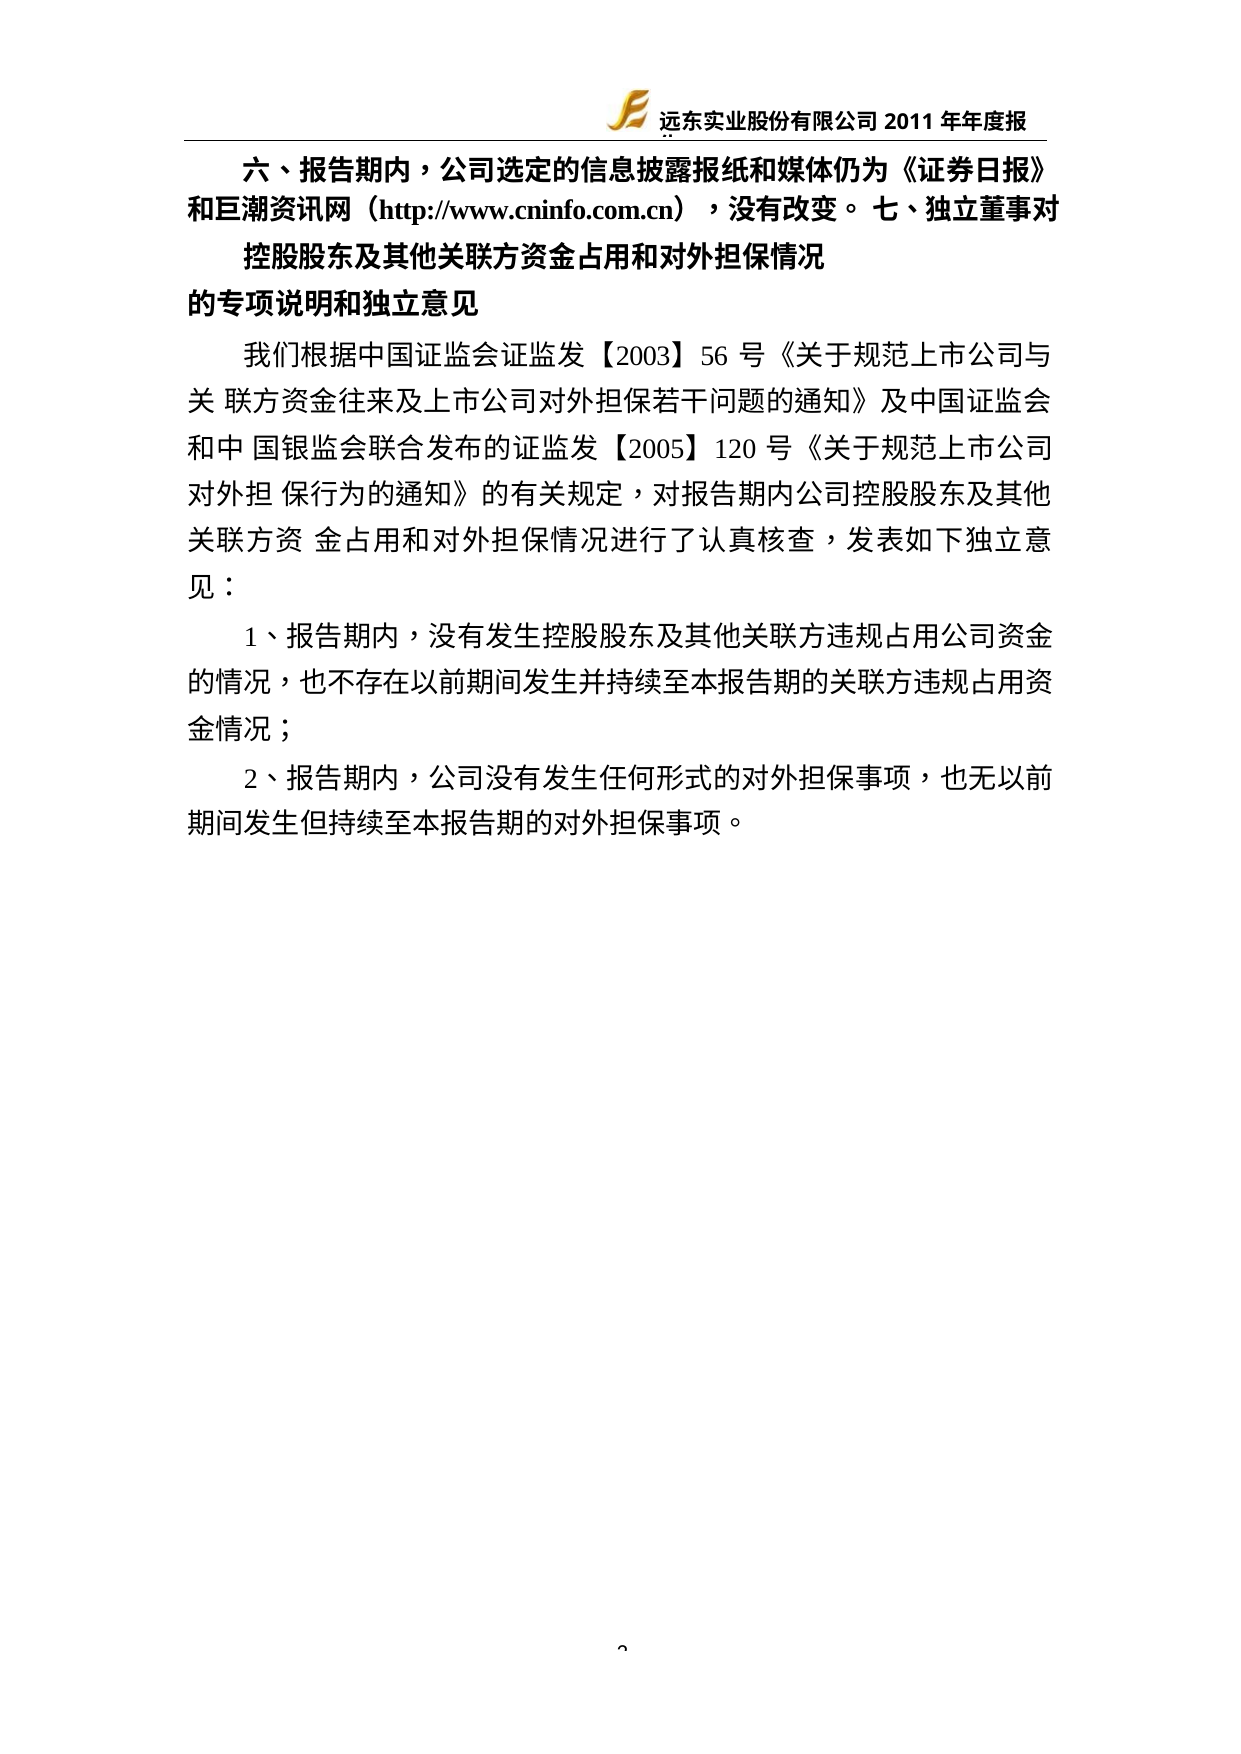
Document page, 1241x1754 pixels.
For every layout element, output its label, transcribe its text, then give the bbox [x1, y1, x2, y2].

subtitle 我们根据中国证监会证监发【2003】56 号《关于规范上市公司与关 联方资金往来及上市公司对外担保若干问题的通知》及中国证监会和中 国银监会联合发布的证监发【2005】120 号《关于规范上市公司对外担 保行为的通知》的有关规定，对报告期内公司控股股东及其他关联方资 金占用和对外担保情况进行了认真核查，发表如下独立意见： [187, 335, 1053, 605]
text 2、报告期内，公司没有发生任何形式的对外担保事项，也无以前 期间发生但持续至本报告期的对外担保事项。 [187, 759, 1054, 842]
text 和巨潮资讯网（http://www.cninfo.com.cn），没有改变。 七、独立董事对控股股东及其他关联方资金占用和对外担保情况 [187, 188, 1073, 276]
text 六、报告期内，公司选定的信息披露报纸和媒体仍为《证券日报》 [243, 148, 1073, 188]
picture [606, 88, 651, 132]
text 的专项说明和独立意见 [187, 284, 1073, 322]
text 1、报告期内，没有发生控股股东及其他关联方违规占用公司资金 的情况，也不存在以前期间发生并持续至本报告期的关联方违规占用资 金情况； [187, 616, 1054, 747]
